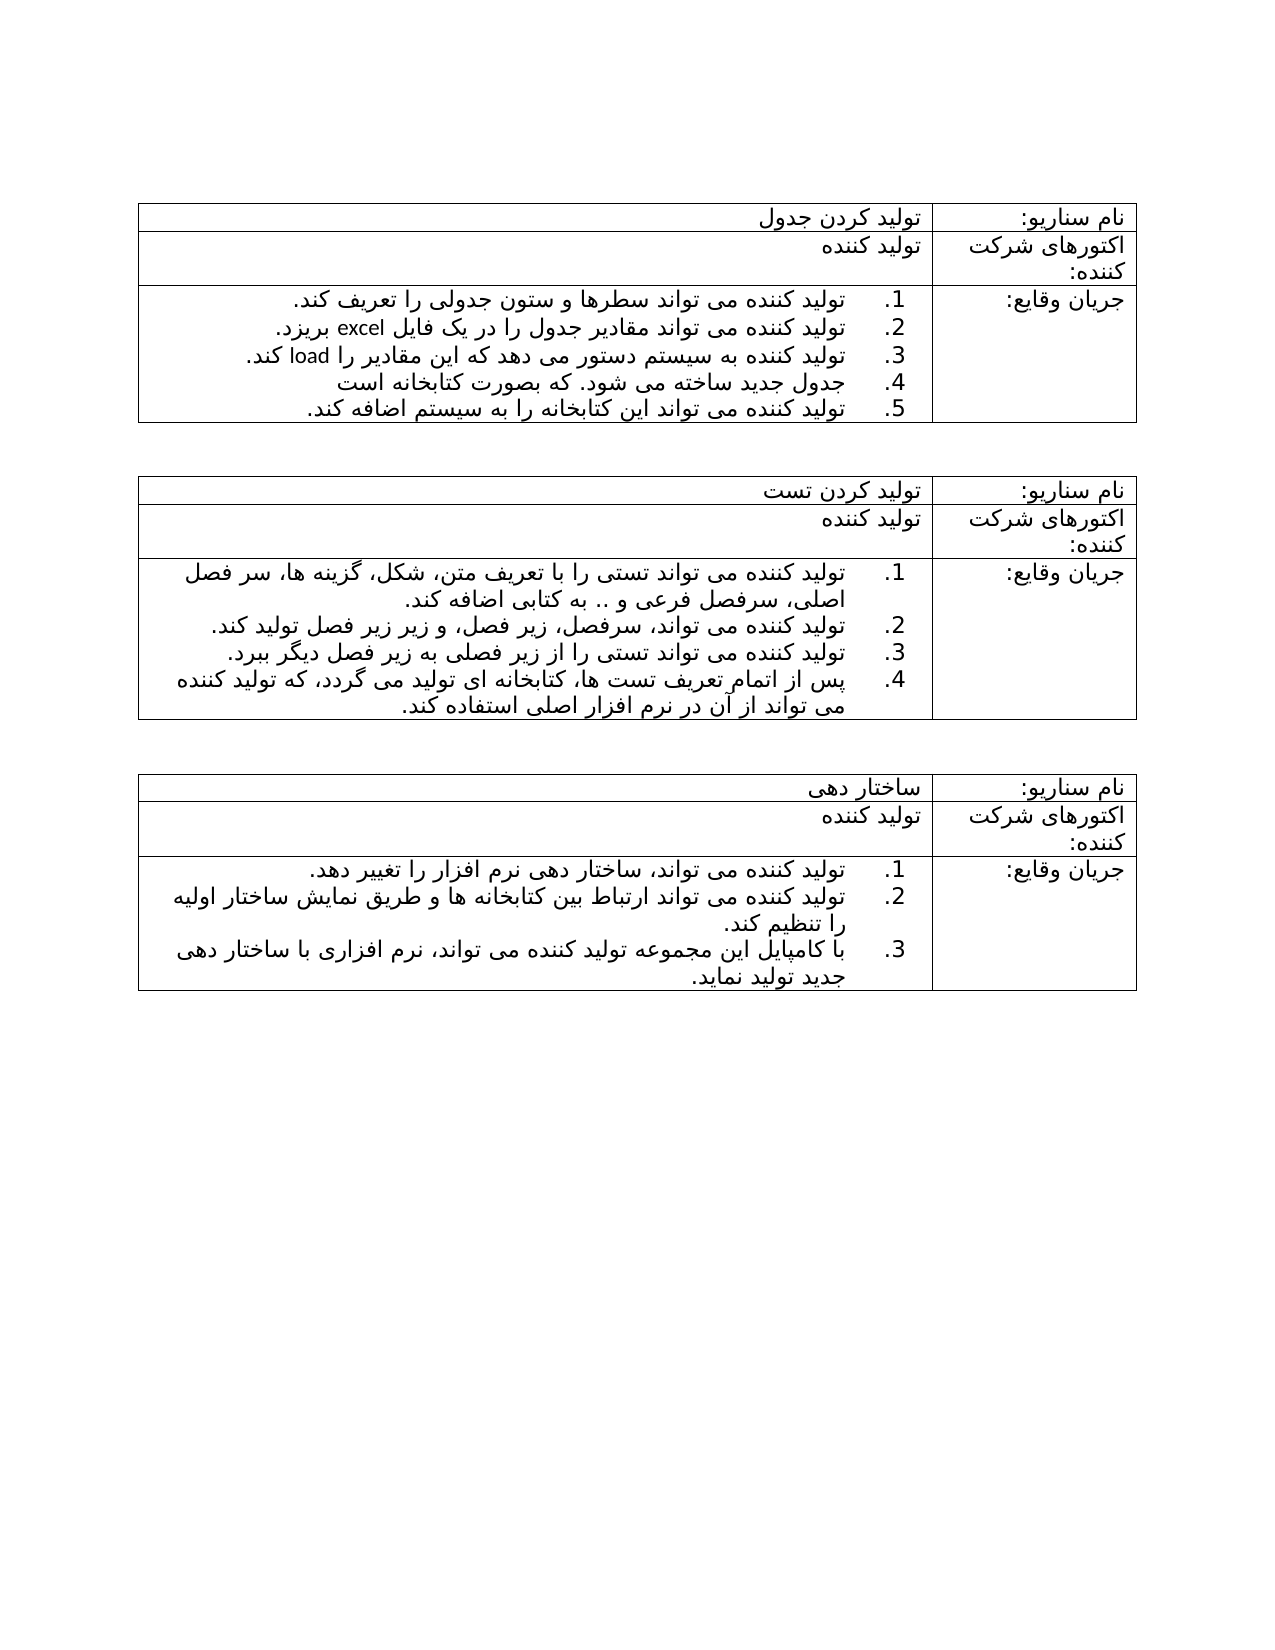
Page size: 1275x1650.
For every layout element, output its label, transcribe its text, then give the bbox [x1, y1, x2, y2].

table_header تولید کردن جدول [139, 204, 932, 231]
table_cell جریان وقایع: [933, 286, 1136, 422]
table_cell تولید کننده [139, 232, 932, 285]
table_cell جریان وقایع: [933, 559, 1136, 719]
table_cell تولید کننده می تواند سطرها و ستون جدولی را تعریف کند. تولید کننده می تواند مقادیر جدول را در یک فایل excel بریزد. تولید کننده به سیستم دستور می دهد که این مقادیر را load کند. جدول جدید ساخته می شود. که بصورت کتابخانه است تولید کننده می تواند این کتابخانه را به سیستم اضافه کند. [139, 286, 932, 422]
table_cell تولید کننده [139, 802, 932, 856]
table_cell جریان وقایع: [933, 857, 1136, 990]
table_cell تولید کننده می تواند، ساختار دهی نرم افزار را تغییر دهد. تولید کننده می تواند ارتباط بین کتابخانه ها و طریق نمایش ساختار اولیه را تنظیم کند. با کامپایل این مجموعه تولید کننده می تواند، نرم افزاری با ساختار دهی جدید تولید نماید. [139, 857, 932, 990]
table_header نام سناریو: [933, 204, 1136, 231]
table_cell تولید کننده [139, 505, 932, 558]
table_cell اکتورهای شرکت کننده: [933, 802, 1136, 856]
table_cell اکتورهای شرکت کننده: [933, 232, 1136, 285]
table_cell اکتورهای شرکت کننده: [933, 505, 1136, 558]
table_header نام سناریو: [933, 477, 1136, 504]
table_header ساختار دهی [139, 775, 932, 801]
table_header تولید کردن تست [139, 477, 932, 504]
table_header نام سناریو: [933, 775, 1136, 801]
table_cell تولید کننده می تواند تستی را با تعریف متن، شکل، گزینه ها، سر فصل اصلی، سرفصل فرعی و .. به کتابی اضافه کند. تولید کننده می تواند، سرفصل، زیر فصل، و زیر زیر فصل تولید کند. تولید کننده می تواند تستی را از زیر فصلی به زیر فصل دیگر ببرد. پس از اتمام تعریف تست ها، کتابخانه ای تولید می گردد، که تولید کننده می تواند از آن در نرم افزار اصلی استفاده کند. [139, 559, 932, 719]
